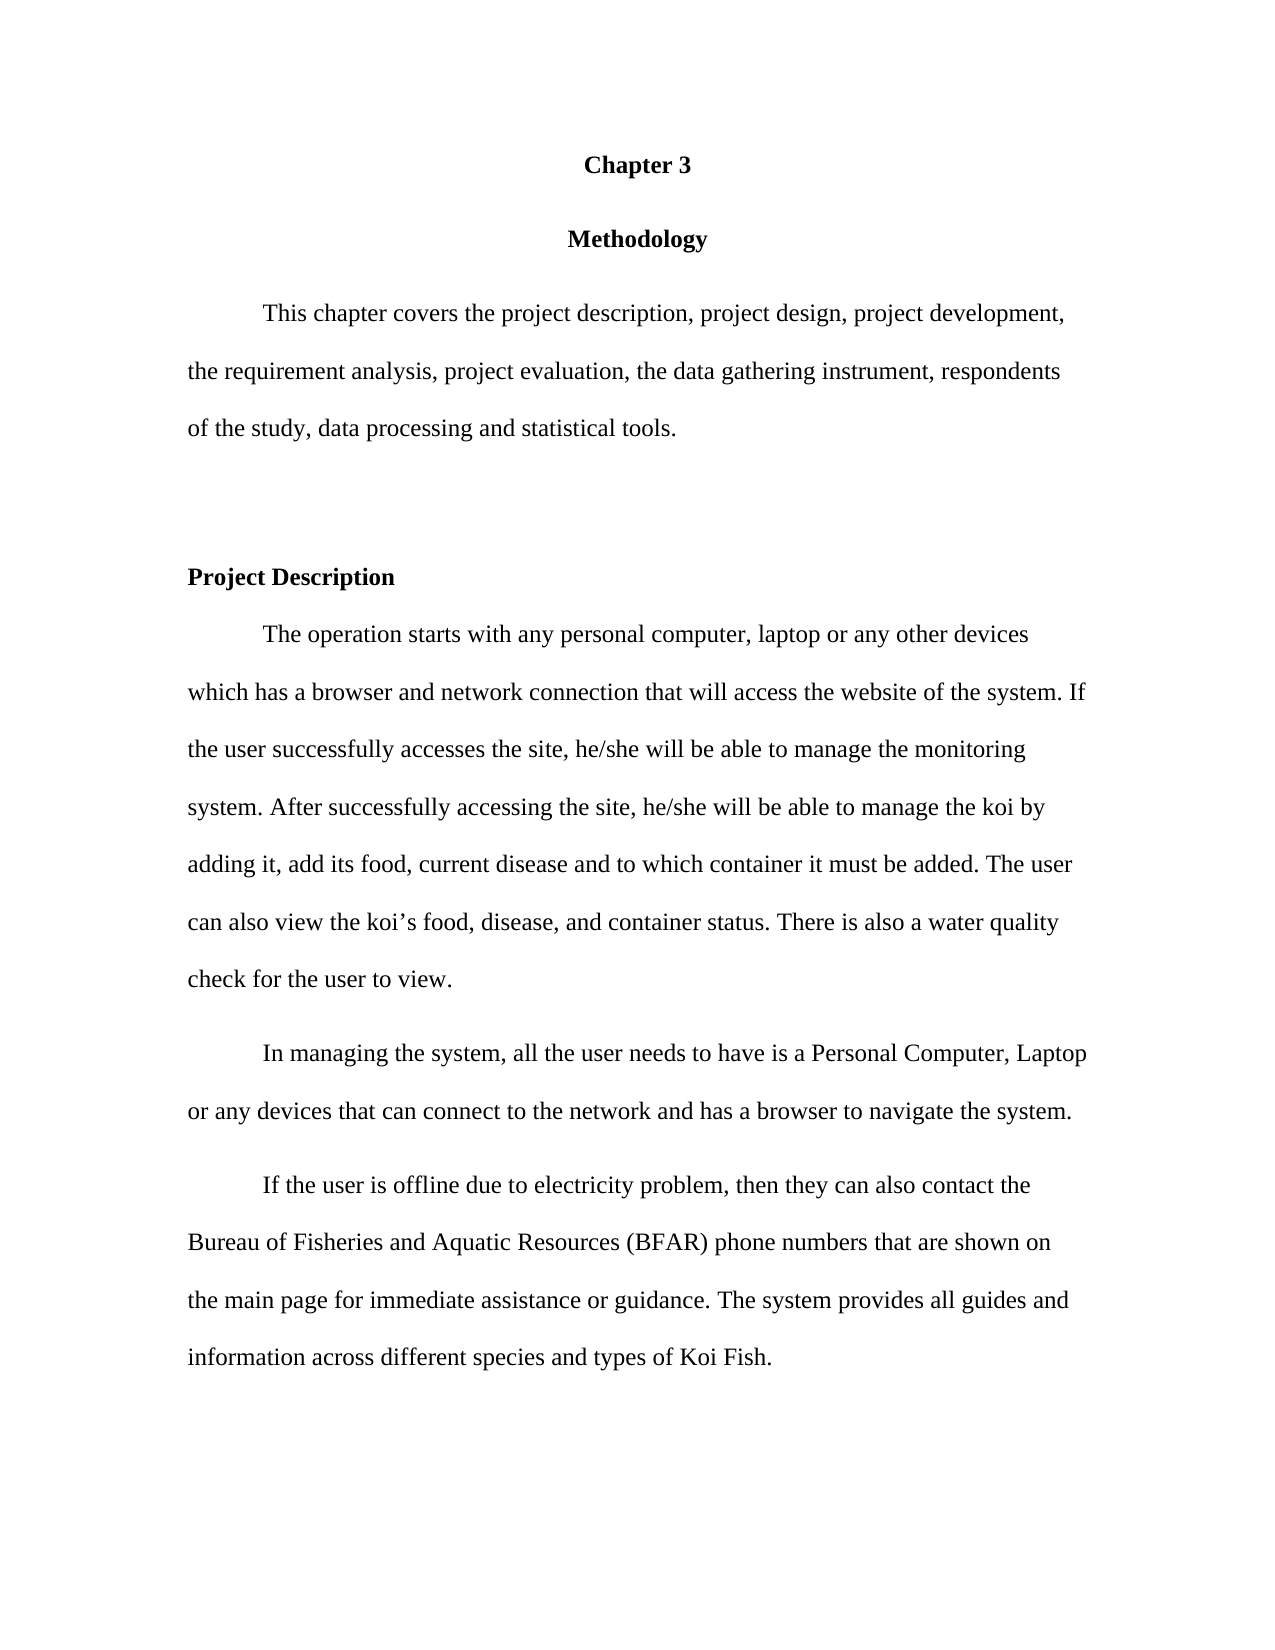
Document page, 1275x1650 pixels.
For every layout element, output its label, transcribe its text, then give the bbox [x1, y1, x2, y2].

text In managing the system, all the user needs to have is a Personal Computer, Laptop or any devices that can connect to the network and has a browser to navigate the system. [187, 1038, 1087, 1124]
text Project Description The operation starts with any personal computer, laptop or any other devices which has a browser and network connection that will access the website of the system. If the user successfully accesses the site, he/she will be able to manage the monitoring system. After successfully accessing the site, he/she will be able to manage the koi by adding it, add its food, current disease and to which container it must be added. The user can also view the koi’s food, disease, and container status. There is also a water quality check for the user to view. [187, 562, 1087, 993]
text Chapter 3 [187, 150, 1087, 179]
text This chapter covers the project description, project design, project development, the requirement analysis, project evaluation, the data gathering instrument, respondents of the study, data processing and statistical tools. [187, 298, 1087, 442]
text Methodology [187, 224, 1087, 253]
text If the user is offline due to electricity problem, then they can also contact the Bureau of Fisheries and Aquatic Resources (BFAR) phone numbers that are shown on the main page for immediate assistance or guidance. The system provides all guides and information across different species and types of Koi Fish. [187, 1170, 1087, 1371]
